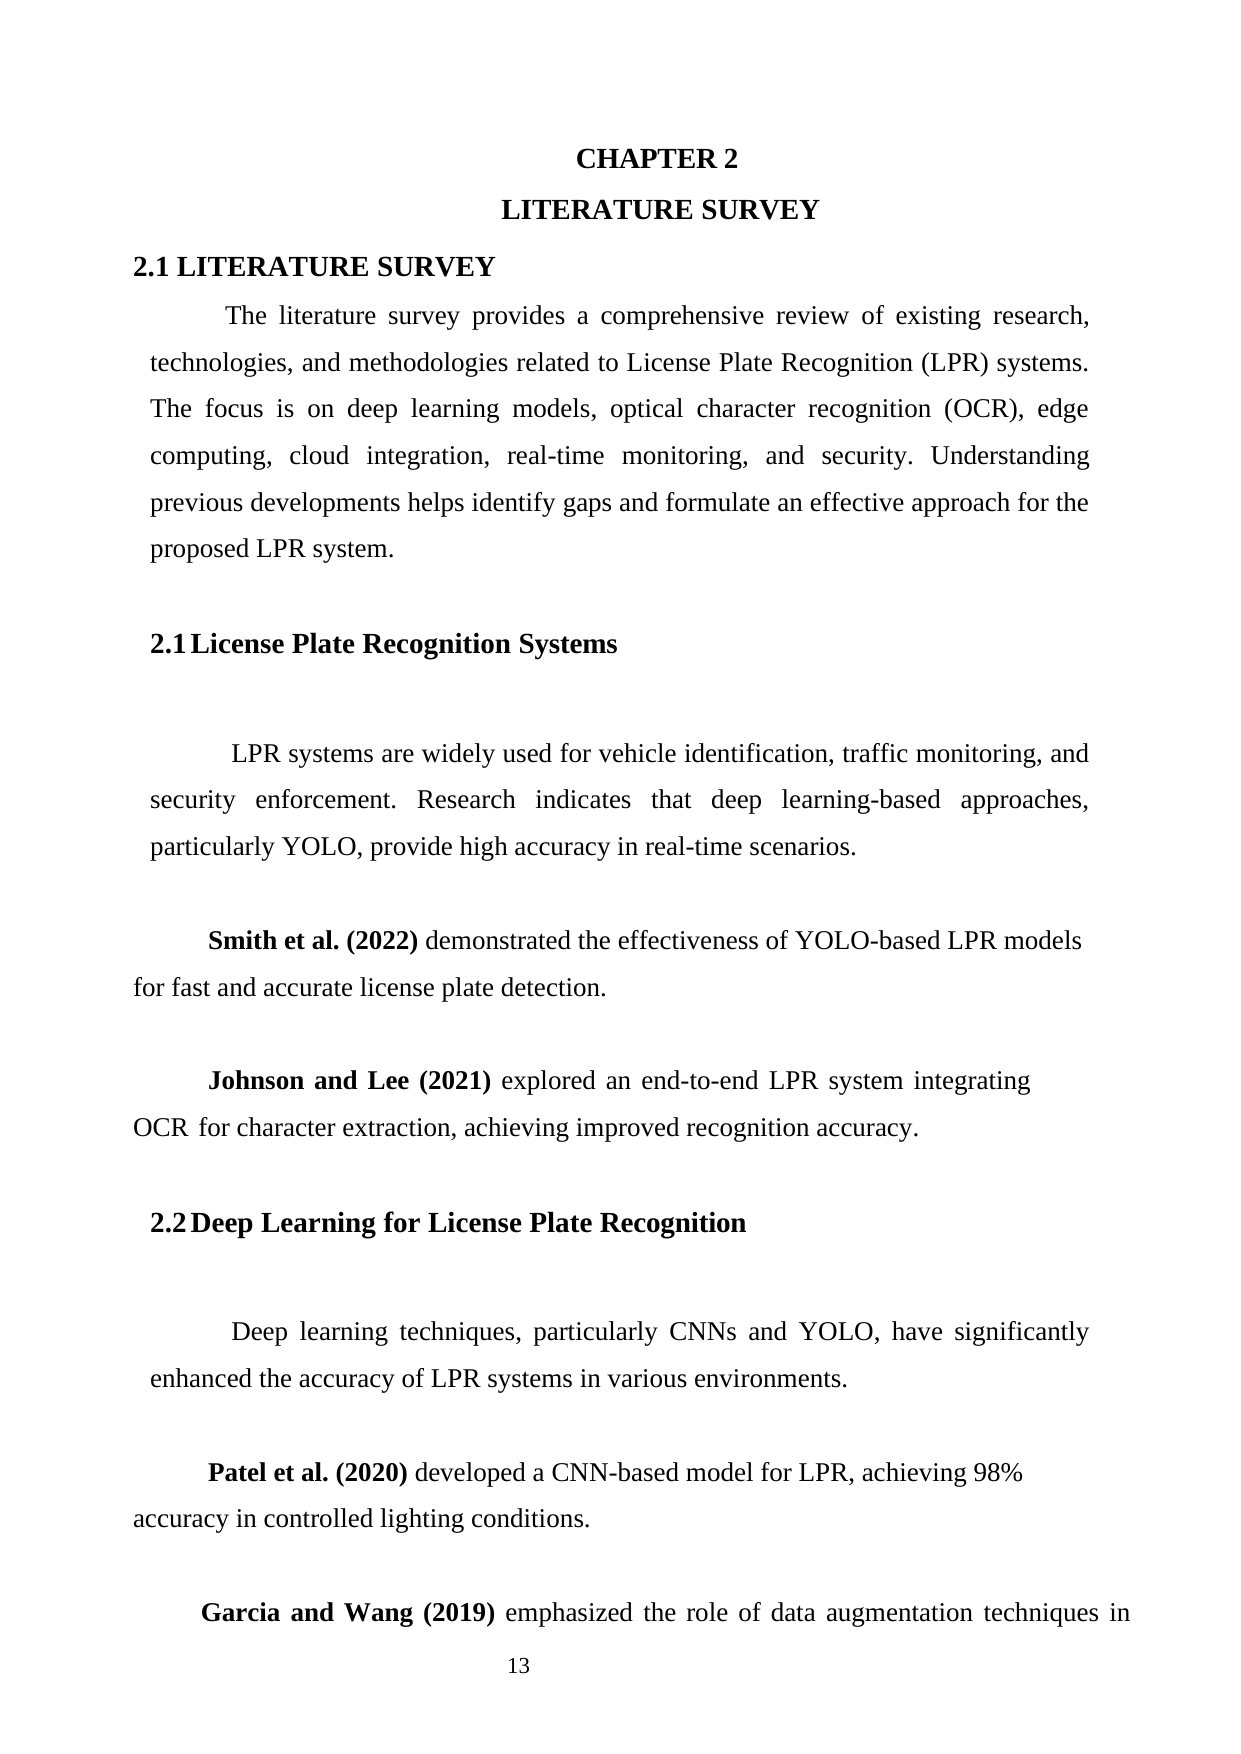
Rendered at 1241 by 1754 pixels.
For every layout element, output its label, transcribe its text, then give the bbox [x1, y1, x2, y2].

text Patel et al. (2020) developed a CNN-based model for LPR, achieving 98% accuracy in controlled lighting conditions. [133, 1456, 1090, 1534]
subtitle 2.1 LITERATURE SURVEY [133, 249, 1181, 282]
subtitle LITERATURE SURVEY [133, 192, 1181, 226]
text Deep learning techniques, particularly CNNs and YOLO, have significantly enhanced the accuracy of LPR systems in various environments. [150, 1315, 1091, 1393]
subtitle Deep Learning for License Plate Recognition [150, 1205, 1181, 1238]
subtitle License Plate Recognition Systems [150, 626, 1181, 660]
text LPR systems are widely used for vehicle identification, traffic monitoring, and security enforcement. Research indicates that deep learning-based approaches, particularly YOLO, provide high accuracy in real-time scenarios. [150, 737, 1090, 861]
text Johnson and Lee (2021) explored an end-to-end LPR system integrating OCR for character extraction, achieving improved recognition accuracy. [133, 1064, 1090, 1142]
text Smith et al. (2022) demonstrated the effectiveness of YOLO-based LPR models for fast and accurate license plate detection. [133, 924, 1090, 1002]
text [133, 1596, 1181, 1628]
subtitle CHAPTER 2 [133, 142, 1181, 175]
text The literature survey provides a comprehensive review of existing research, technologies, and methodologies related to License Plate Recognition (LPR) systems. The focus is on deep learning models, optical character recognition (OCR), edge computing, cloud integration, real-time monitoring, and security. Understanding previous developments helps identify gaps and formulate an effective approach for the proposed LPR system. [150, 299, 1090, 564]
